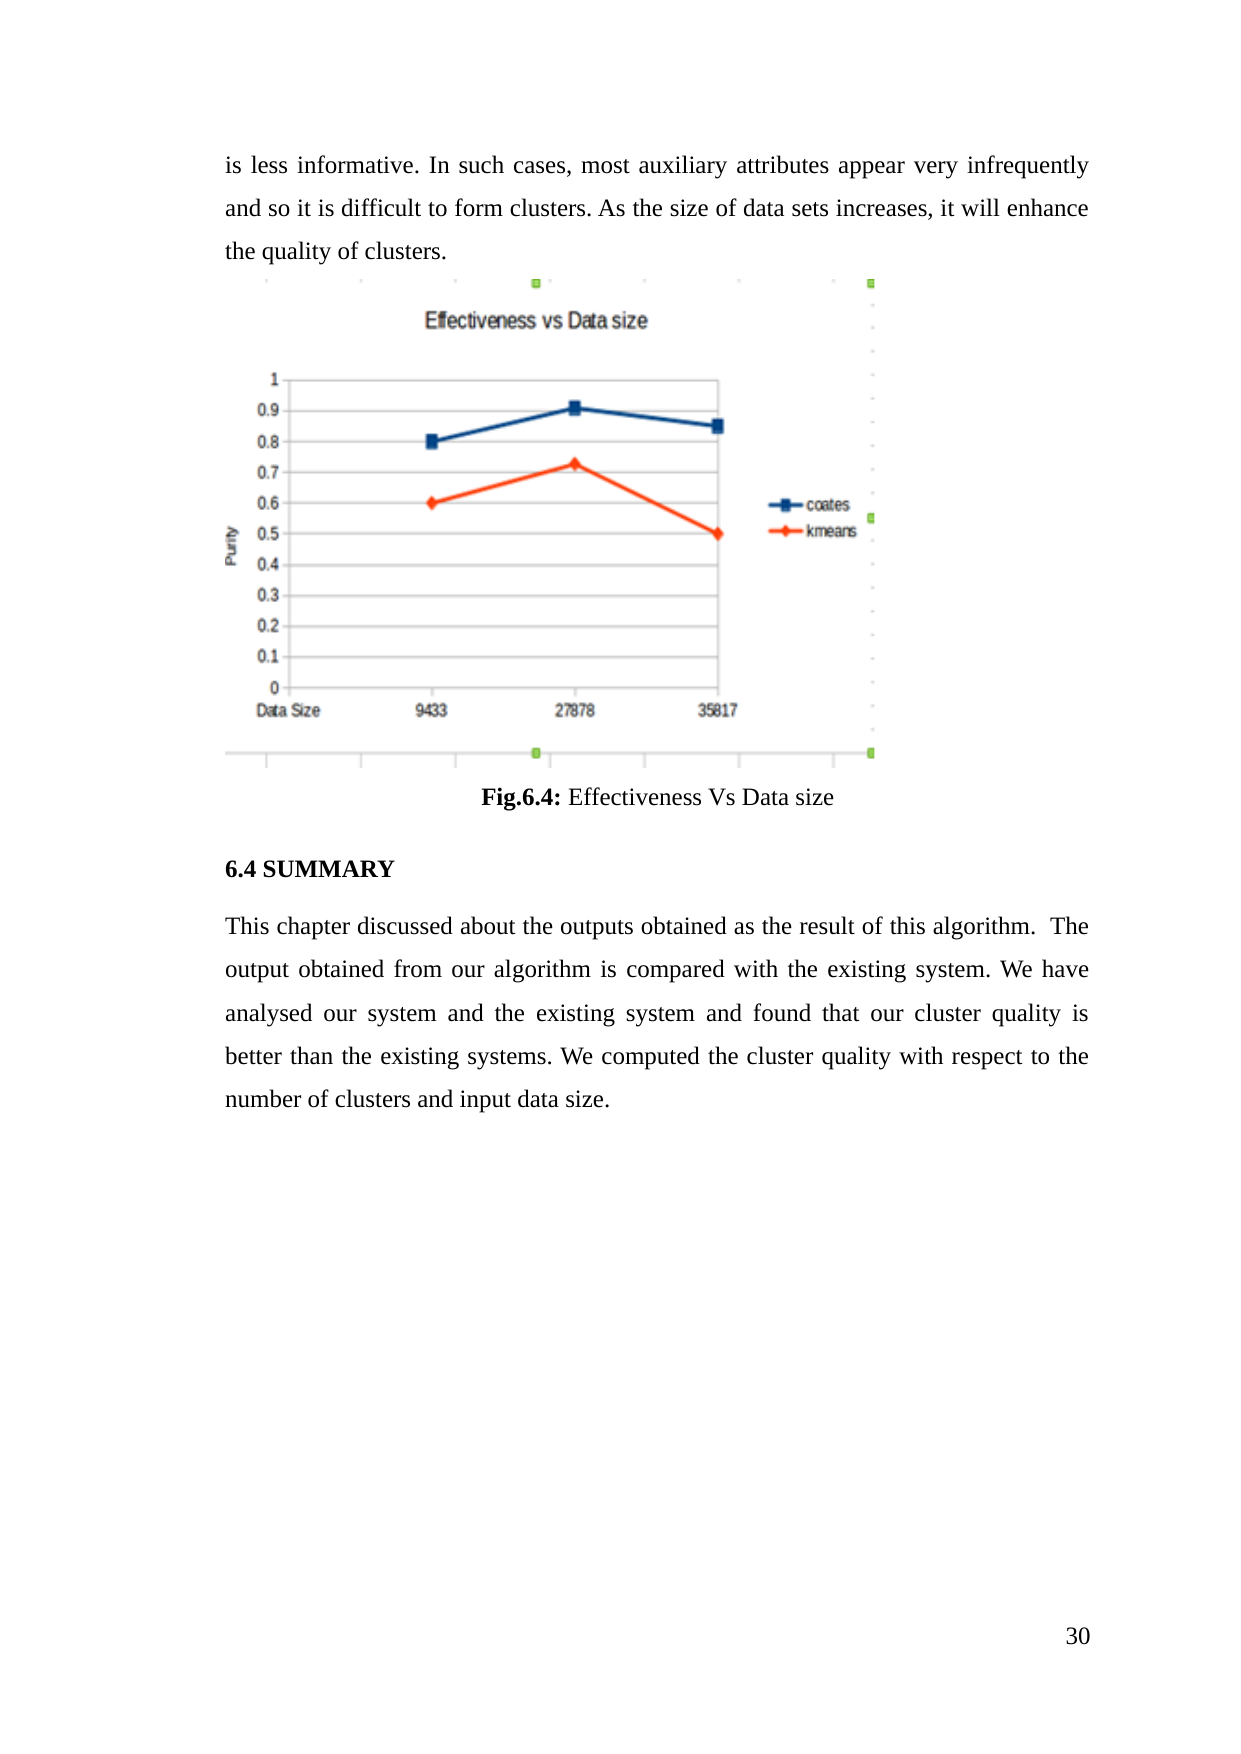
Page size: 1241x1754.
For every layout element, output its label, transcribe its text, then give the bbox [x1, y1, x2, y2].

text Fig.6.4: Effectiveness Vs Data size [225, 782, 1090, 811]
text 6.4 SUMMARY [225, 854, 1090, 883]
picture [225, 279, 875, 768]
text This chapter discussed about the outputs obtained as the result of this algorithm. The output obtained from our algorithm is compared with the existing system. We have analysed our system and the existing system and found that our cluster quality is better than the existing systems. We computed the cluster quality with respect to the number of clusters and input data size. [225, 911, 1090, 1113]
